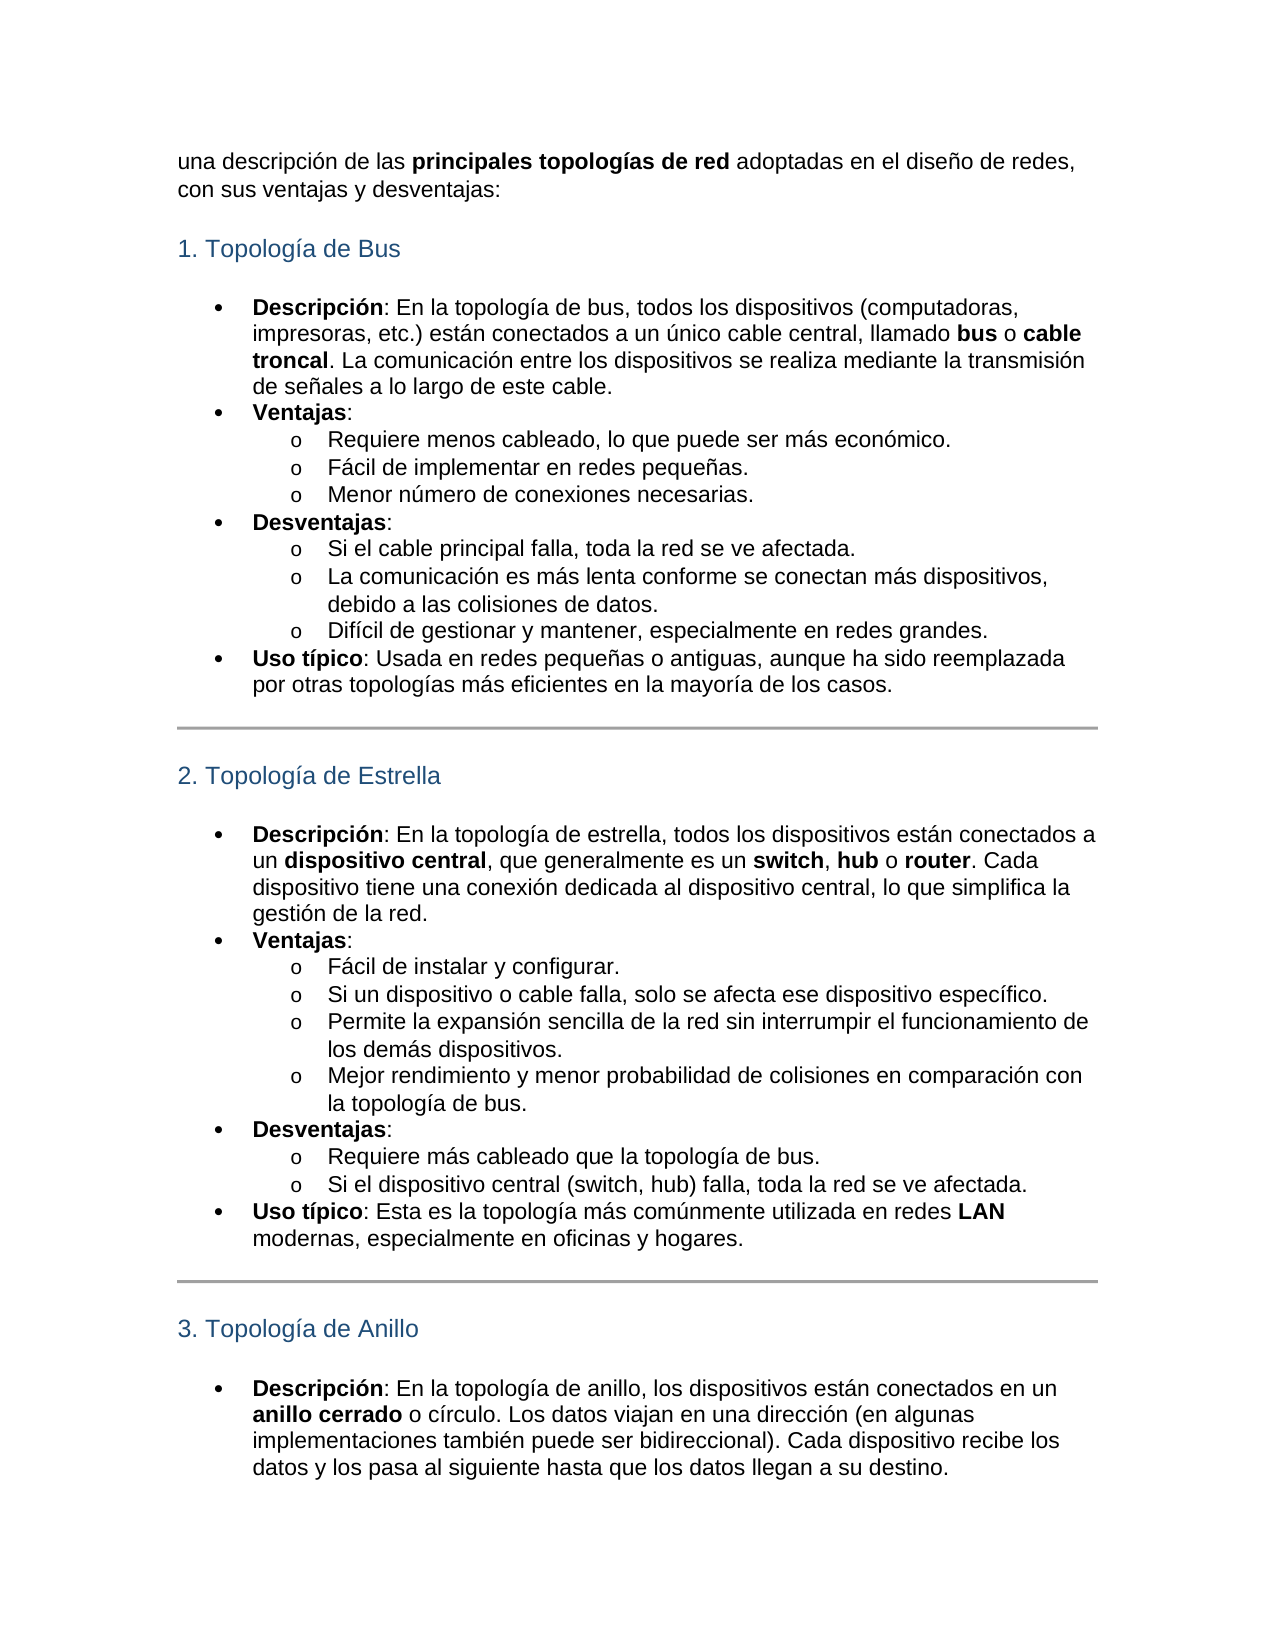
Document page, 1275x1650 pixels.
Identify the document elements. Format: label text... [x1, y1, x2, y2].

list Desventajas: [215, 509, 1098, 535]
list Descripción: En la topología de anillo, los dispositivos están conectados en un anillo cerrado o círculo. Los datos viajan en una dirección (en algunas implementaciones también puede ser bidireccional). Cada dispositivo recibe los datos y los pasa al siguiente hasta que los datos llegan a su destino. [215, 1375, 1098, 1480]
list Si el dispositivo central (switch, hub) falla, toda la red se ve afectada. [290, 1171, 1098, 1198]
list Mejor rendimiento y menor probabilidad de colisiones en comparación con la topología de bus. [290, 1062, 1098, 1116]
list Descripción: En la topología de estrella, todos los dispositivos están conectados a un dispositivo central, que generalmente es un switch, hub o router. Cada dispositivo tiene una conexión dedicada al dispositivo central, lo que simplifica la gestión de la red. [215, 821, 1098, 927]
list Permite la expansión sencilla de la red sin interrumpir el funcionamiento de los demás dispositivos. [290, 1008, 1098, 1062]
subtitle 1. Topología de Bus [177, 234, 1098, 262]
list Menor número de conexiones necesarias. [290, 481, 1098, 509]
subtitle 3. Topología de Anillo [177, 1314, 1098, 1343]
list Fácil de instalar y configurar. [290, 953, 1098, 981]
list Requiere más cableado que la topología de bus. [290, 1143, 1098, 1171]
list Uso típico: Esta es la topología más comúnmente utilizada en redes LAN modernas, especialmente en oficinas y hogares. [215, 1198, 1098, 1251]
list Uso típico: Usada en redes pequeñas o antiguas, aunque ha sido reemplazada por otras topologías más eficientes en la mayoría de los casos. [215, 645, 1098, 697]
list Fácil de implementar en redes pequeñas. [290, 453, 1098, 481]
list Ventajas: [215, 399, 1098, 426]
list Ventajas: [215, 927, 1098, 953]
list Si el cable principal falla, toda la red se ve afectada. [290, 535, 1098, 563]
list Requiere menos cableado, lo que puede ser más económico. [290, 426, 1098, 453]
list La comunicación es más lenta conforme se conectan más dispositivos, debido a las colisiones de datos. [290, 563, 1098, 617]
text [177, 148, 1098, 202]
list Si un dispositivo o cable falla, solo se afecta ese dispositivo específico. [290, 981, 1098, 1008]
subtitle 2. Topología de Estrella [177, 761, 1098, 790]
list Desventajas: [215, 1116, 1098, 1143]
list Descripción: En la topología de bus, todos los dispositivos (computadoras, impresoras, etc.) están conectados a un único cable central, llamado bus o cable troncal. La comunicación entre los dispositivos se realiza mediante la transmisión de señales a lo largo de este cable. [215, 294, 1098, 399]
list Difícil de gestionar y mantener, especialmente en redes grandes. [290, 617, 1098, 645]
